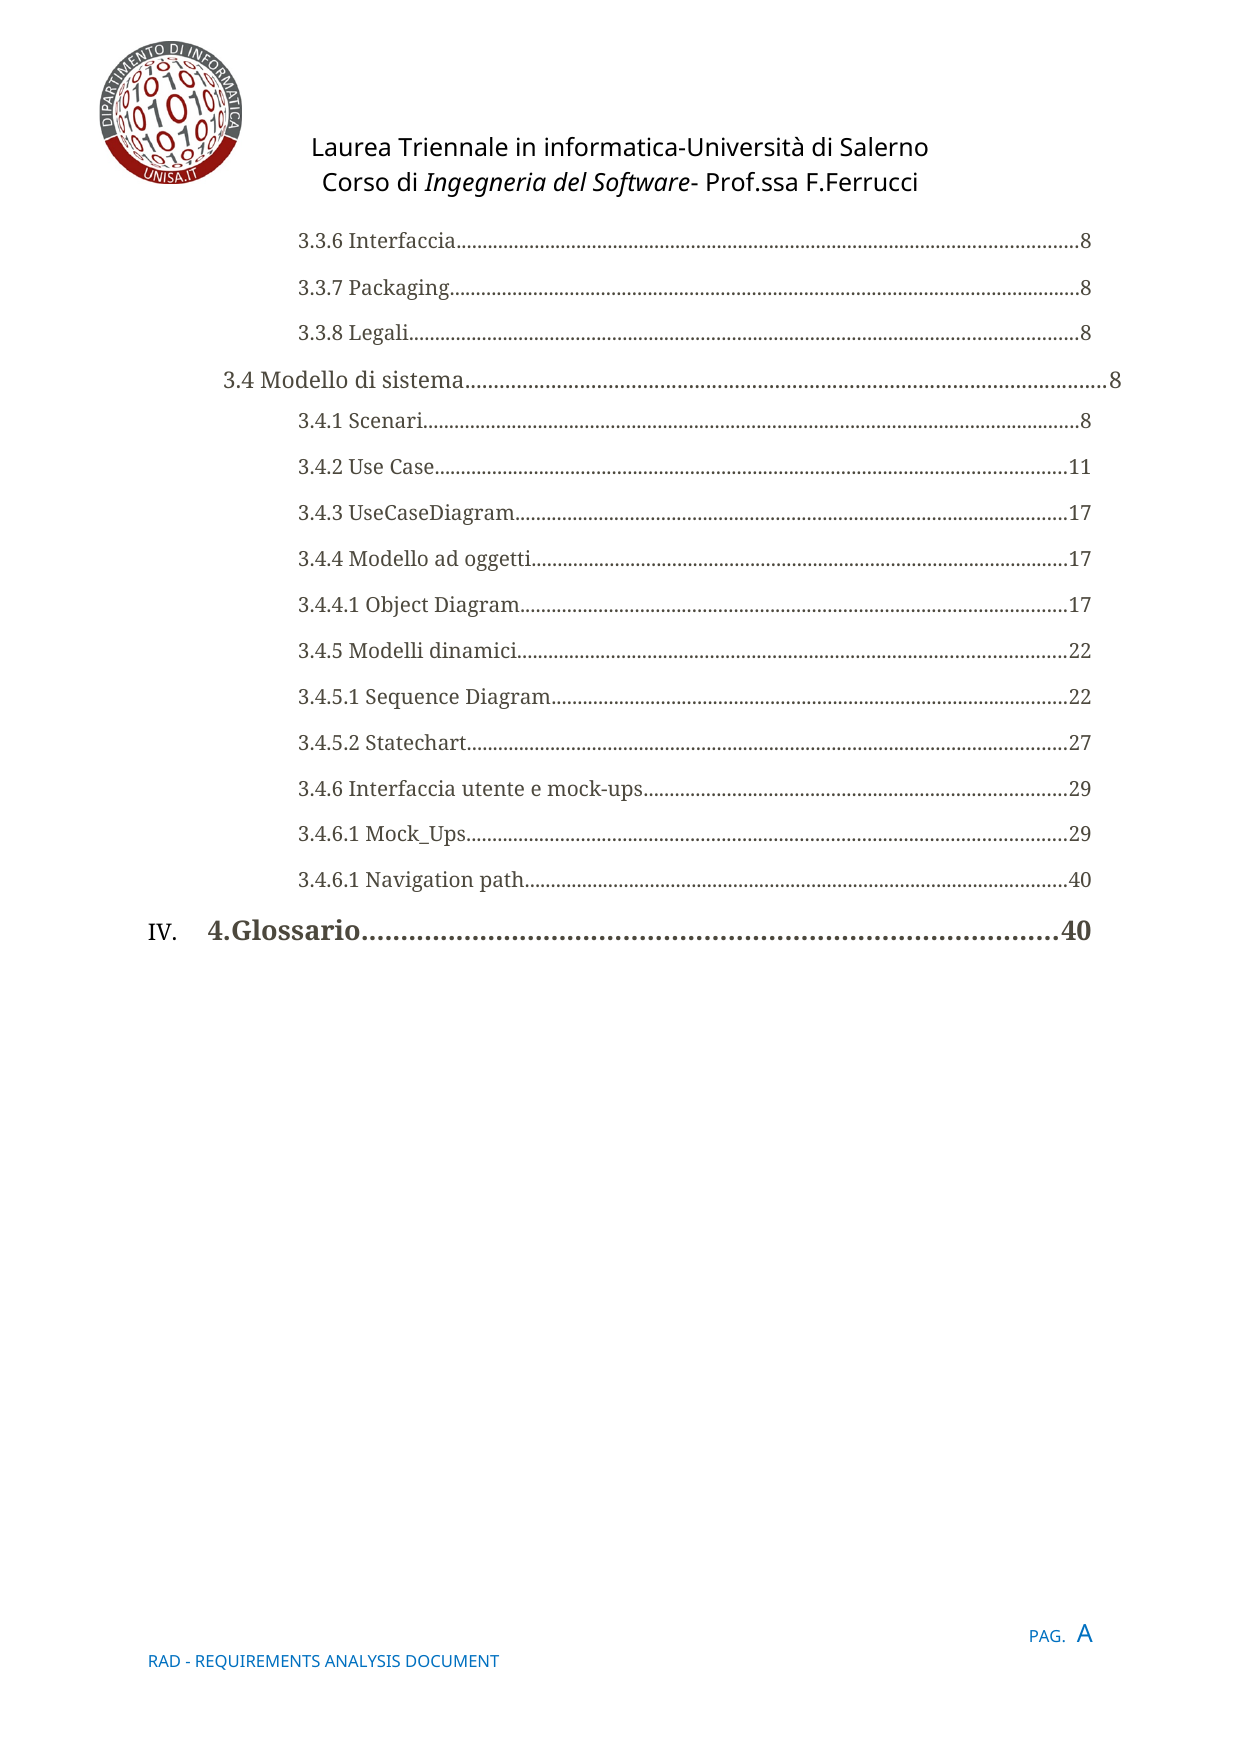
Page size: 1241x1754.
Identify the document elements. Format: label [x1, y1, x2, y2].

picture [99, 41, 242, 184]
